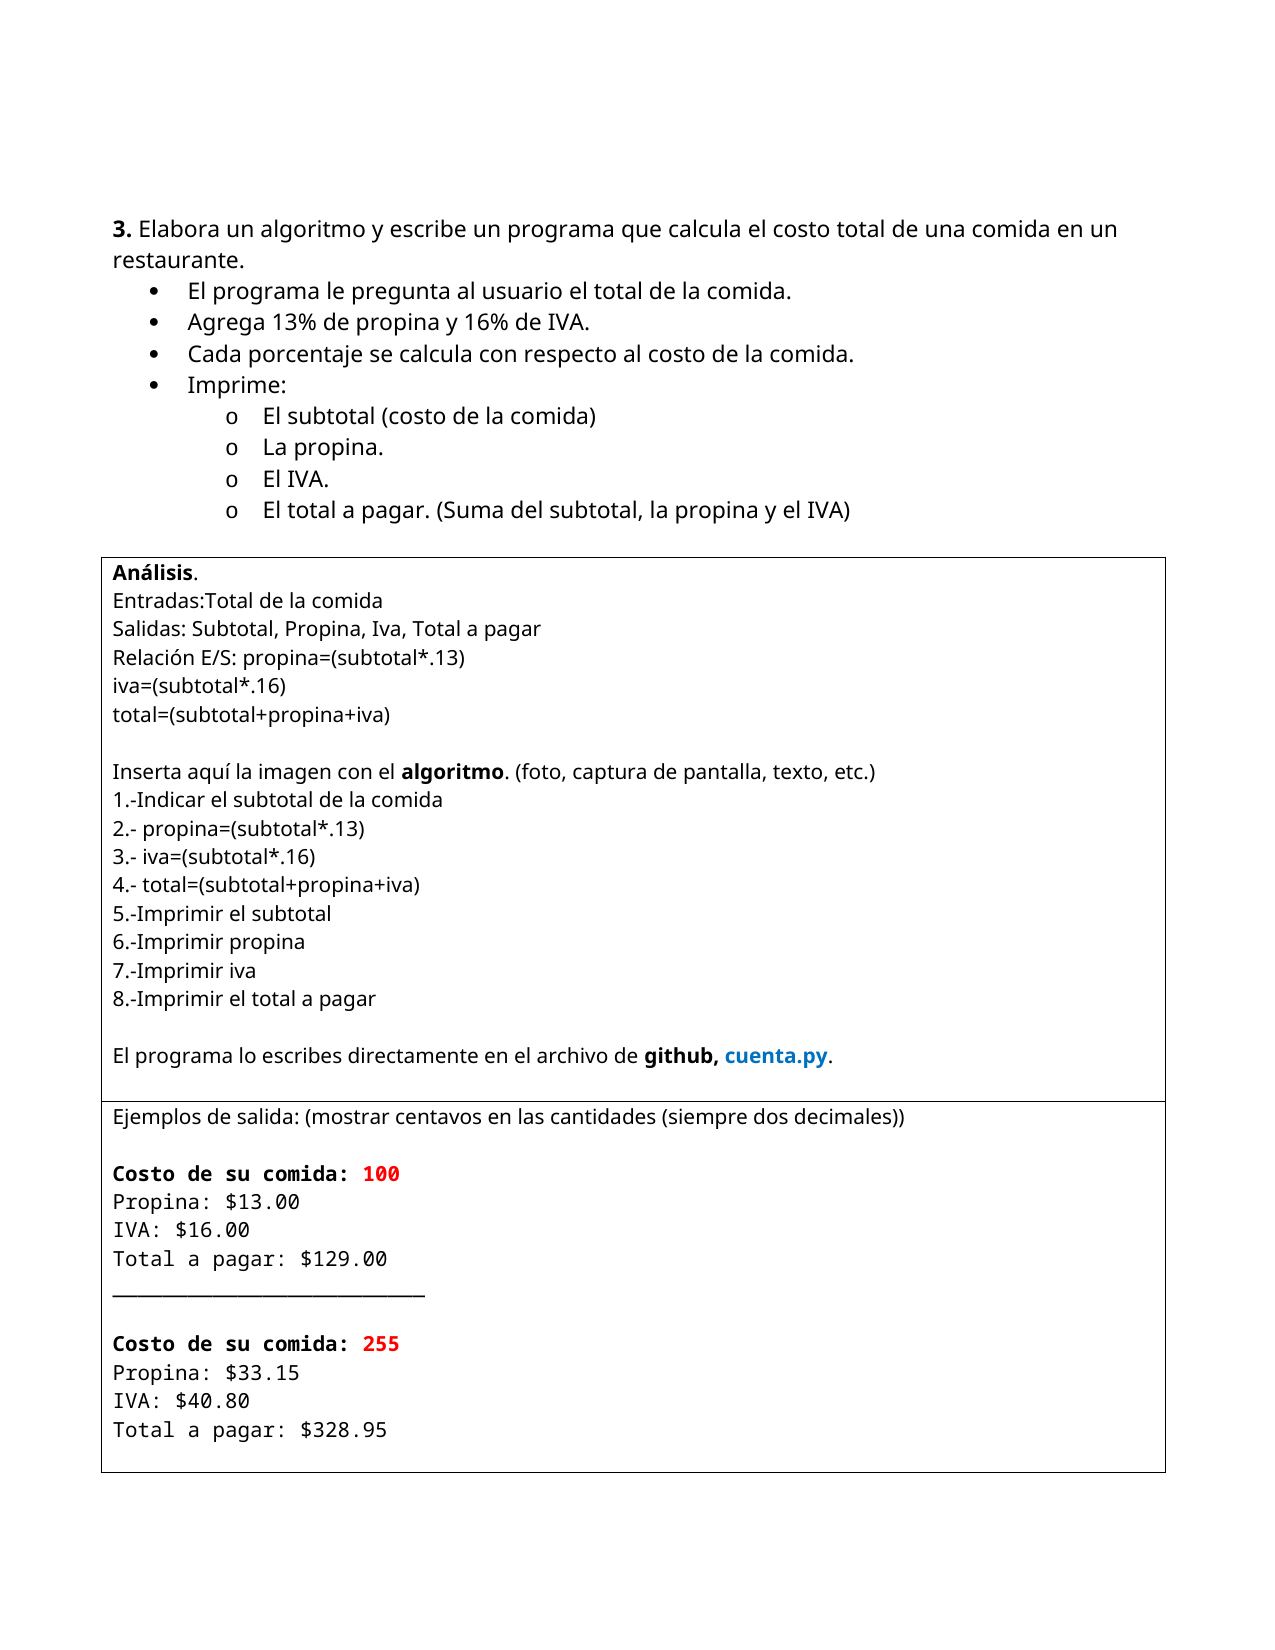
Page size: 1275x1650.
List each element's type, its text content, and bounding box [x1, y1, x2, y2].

list El programa le pregunta al usuario el total de la comida. [150, 275, 1162, 306]
table_cell Ejemplos de salida: (mostrar centavos en las cantidades (siempre dos decimales)) Costo de su comida: 100 Propina: $13.00 IVA: $16.00 Total a pagar: $129.00 _________________________ Costo de su comida: 255 Propina: $33.15 IVA: $40.80 Total a pagar: $328.95 [102, 1102, 1165, 1472]
table_header Análisis. Entradas:Total de la comida Salidas: Subtotal, Propina, Iva, Total a pagar Relación E/S: propina=(subtotal*.13) iva=(subtotal*.16) total=(subtotal+propina+iva) Inserta aquí la imagen con el algoritmo. (foto, captura de pantalla, texto, etc.) 1.-Indicar el subtotal de la comida 2.- propina=(subtotal*.13) 3.- iva=(subtotal*.16) 4.- total=(subtotal+propina+iva) 5.-Imprimir el subtotal 6.-Imprimir propina 7.-Imprimir iva 8.-Imprimir el total a pagar El programa lo escribes directamente en el archivo de github, cuenta.py. [102, 558, 1165, 1101]
list Agrega 13% de propina y 16% de IVA. [150, 306, 1162, 337]
list El subtotal (costo de la comida) [225, 400, 1162, 431]
text 3. Elabora un algoritmo y escribe un programa que calcula el costo total de una comida en un restaurante. [112, 212, 1162, 275]
list La propina. [225, 431, 1162, 463]
list Imprime: [150, 369, 1162, 400]
list El IVA. [225, 463, 1162, 494]
list Cada porcentaje se calcula con respecto al costo de la comida. [150, 337, 1162, 369]
list El total a pagar. (Suma del subtotal, la propina y el IVA) [225, 494, 1162, 525]
